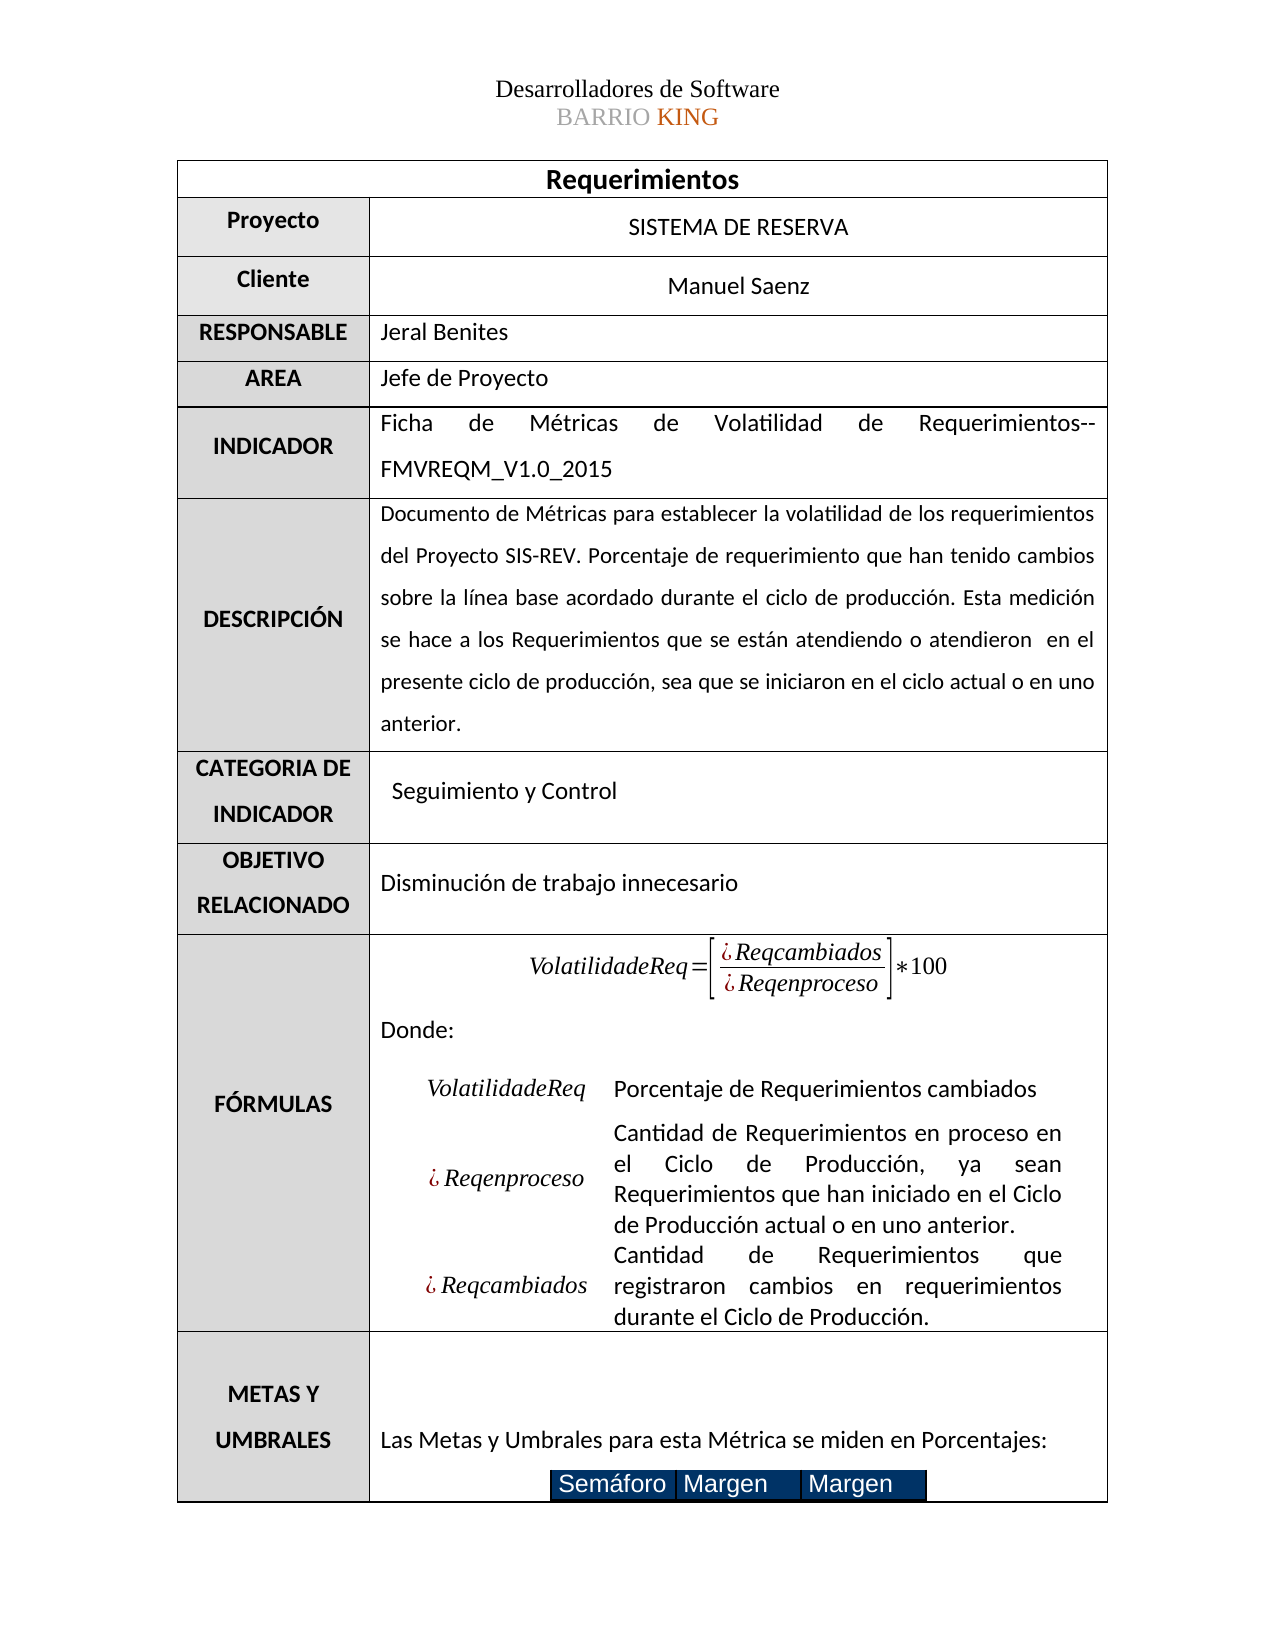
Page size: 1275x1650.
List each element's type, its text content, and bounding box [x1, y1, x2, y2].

table_cell OBJETIVO RELACIONADO [178, 844, 369, 934]
table_cell FÓRMULAS [178, 935, 369, 1331]
table_cell RESPONSABLE [178, 316, 369, 361]
table_cell Documento de Métricas para establecer la volatilidad de los requerimientos del Proyecto SIS-REV. Porcentaje de requerimiento que han tenido cambios sobre la línea base acordado durante el ciclo de producción. Esta medición se hace a los Requerimientos que se están atendiendo o atendieron en el presente ciclo de producción, sea que se iniciaron en el ciclo actual o en uno anterior. [370, 499, 1107, 751]
table_cell Disminución de trabajo innecesario [370, 844, 1107, 934]
table_cell Jeral Benites [370, 316, 1107, 361]
table_cell METAS Y UMBRALES [178, 1332, 369, 1501]
table_cell Jefe de Proyecto [370, 362, 1107, 406]
table_cell Las Metas y Umbrales para esta Métrica se miden en Porcentajes: [370, 1332, 1107, 1501]
table_cell Cliente [178, 257, 369, 315]
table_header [178, 161, 1107, 197]
table_cell Seguimiento y Control [370, 752, 1107, 843]
table_cell Proyecto [178, 198, 369, 256]
table_cell INDICADOR [178, 408, 369, 498]
table_cell CATEGORIA DE INDICADOR [178, 752, 369, 843]
table_cell AREA [178, 362, 369, 406]
table_cell Donde: [370, 935, 1107, 1331]
table_cell DESCRIPCIÓN [178, 499, 369, 751]
table_cell SISTEMA DE RESERVA [370, 198, 1107, 256]
table_cell Ficha de Métricas de Volatilidad de Requerimientos-- FMVREQM_V1.0_2015 [370, 408, 1107, 498]
table_cell Manuel Saenz [370, 257, 1107, 315]
